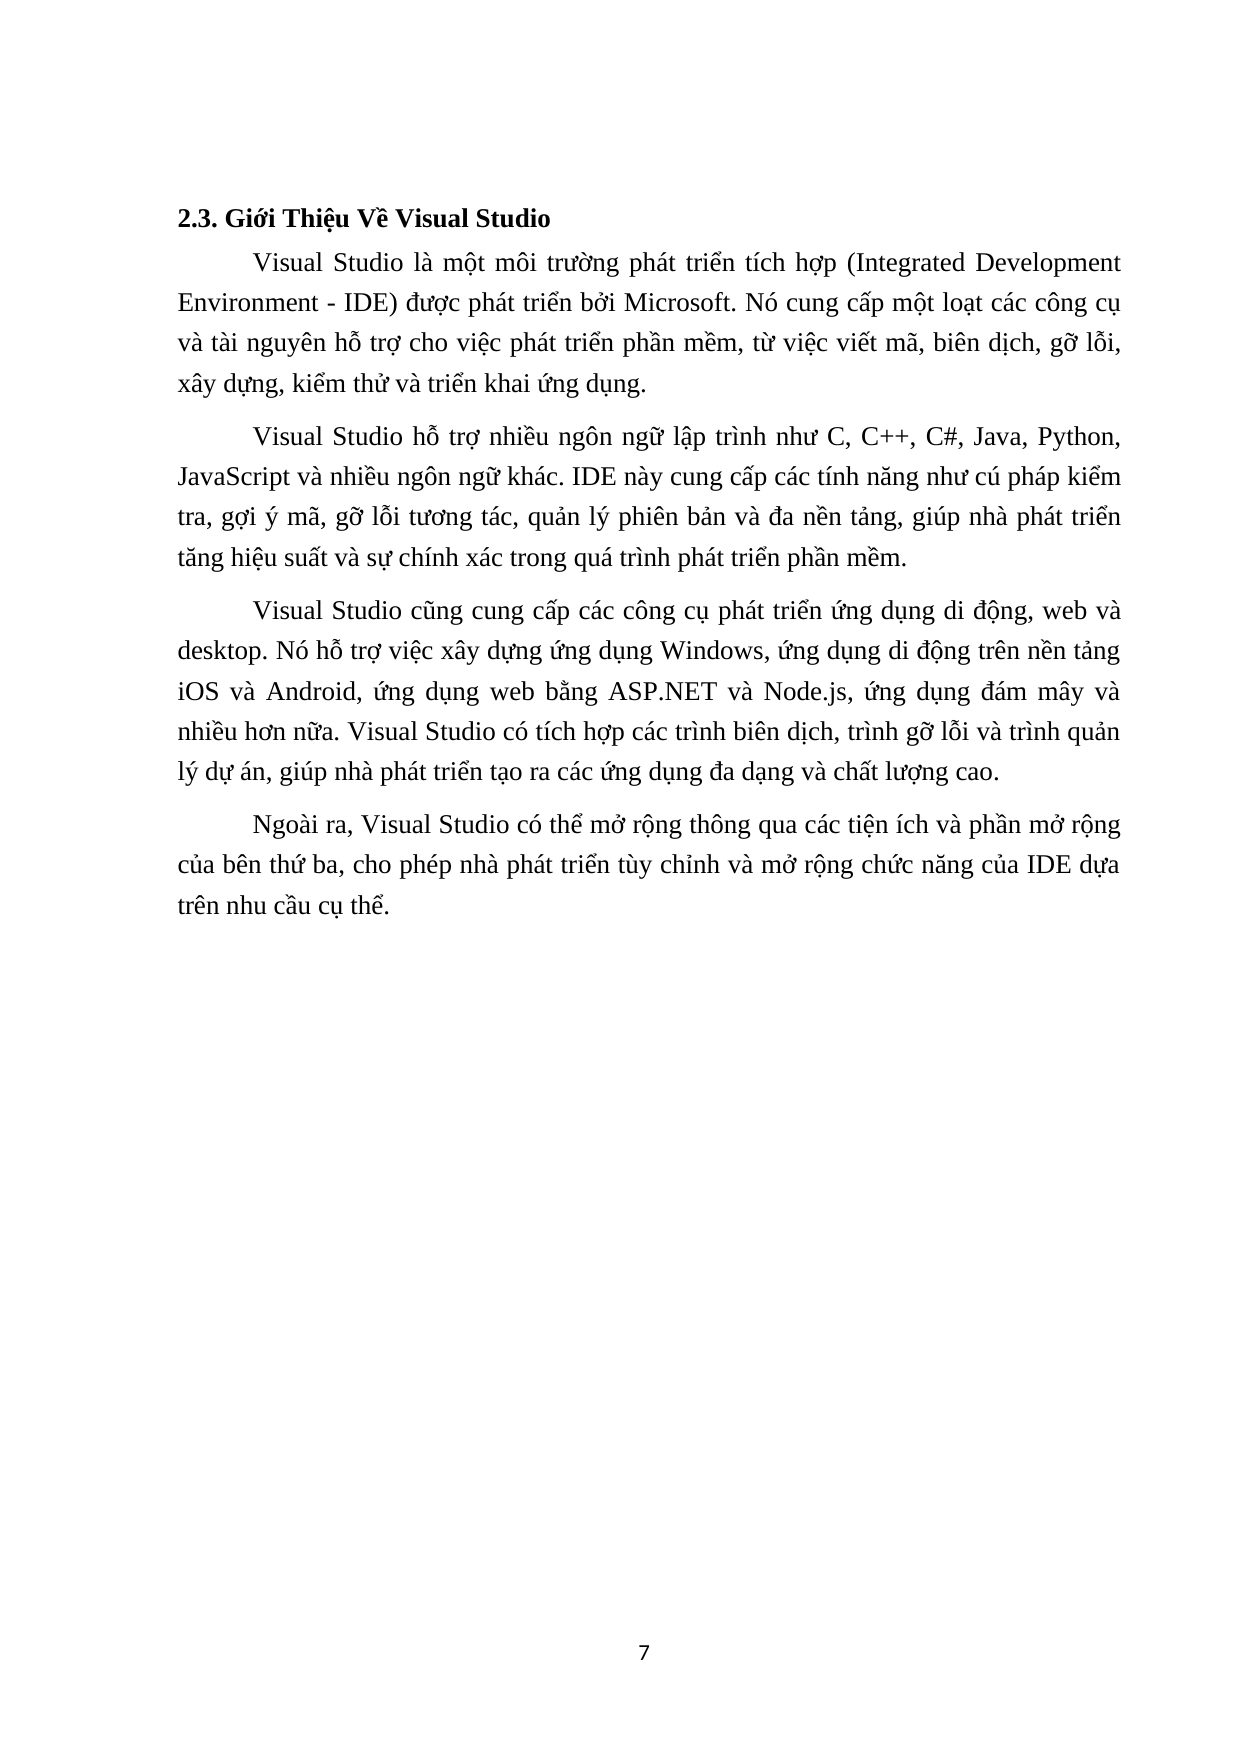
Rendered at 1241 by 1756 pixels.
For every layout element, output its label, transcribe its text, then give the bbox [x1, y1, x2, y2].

subtitle Giới Thiệu Về Visual Studio [177, 202, 1134, 233]
text Visual Studio cũng cung cấp các công cụ phát triển ứng dụng di động, web và desktop. Nó hỗ trợ việc xây dựng ứng dụng Windows, ứng dụng di động trên nền tảng iOS và Android, ứng dụng web bằng ASP.NET và Node.js, ứng dụng đám mây và nhiều hơn nữa. Visual Studio có tích hợp các trình biên dịch, trình gỡ lỗi và trình quản lý dự án, giúp nhà phát triển tạo ra các ứng dụng đa dạng và chất lượng cao. [177, 594, 1122, 787]
text Visual Studio là một môi trường phát triển tích hợp (Integrated Development Environment - IDE) được phát triển bởi Microsoft. Nó cung cấp một loạt các công cụ và tài nguyên hỗ trợ cho việc phát triển phần mềm, từ việc viết mã, biên dịch, gỡ lỗi, xây dựng, kiểm thử và triển khai ứng dụng. [177, 246, 1122, 398]
text Ngoài ra, Visual Studio có thể mở rộng thông qua các tiện ích và phần mở rộng của bên thứ ba, cho phép nhà phát triển tùy chỉnh và mở rộng chức năng của IDE dựa trên nhu cầu cụ thể. [177, 808, 1122, 920]
text Visual Studio hỗ trợ nhiều ngôn ngữ lập trình như C, C++, C#, Java, Python, JavaScript và nhiều ngôn ngữ khác. IDE này cung cấp các tính năng như cú pháp kiểm tra, gợi ý mã, gỡ lỗi tương tác, quản lý phiên bản và đa nền tảng, giúp nhà phát triển tăng hiệu suất và sự chính xác trong quá trình phát triển phần mềm. [177, 420, 1122, 572]
